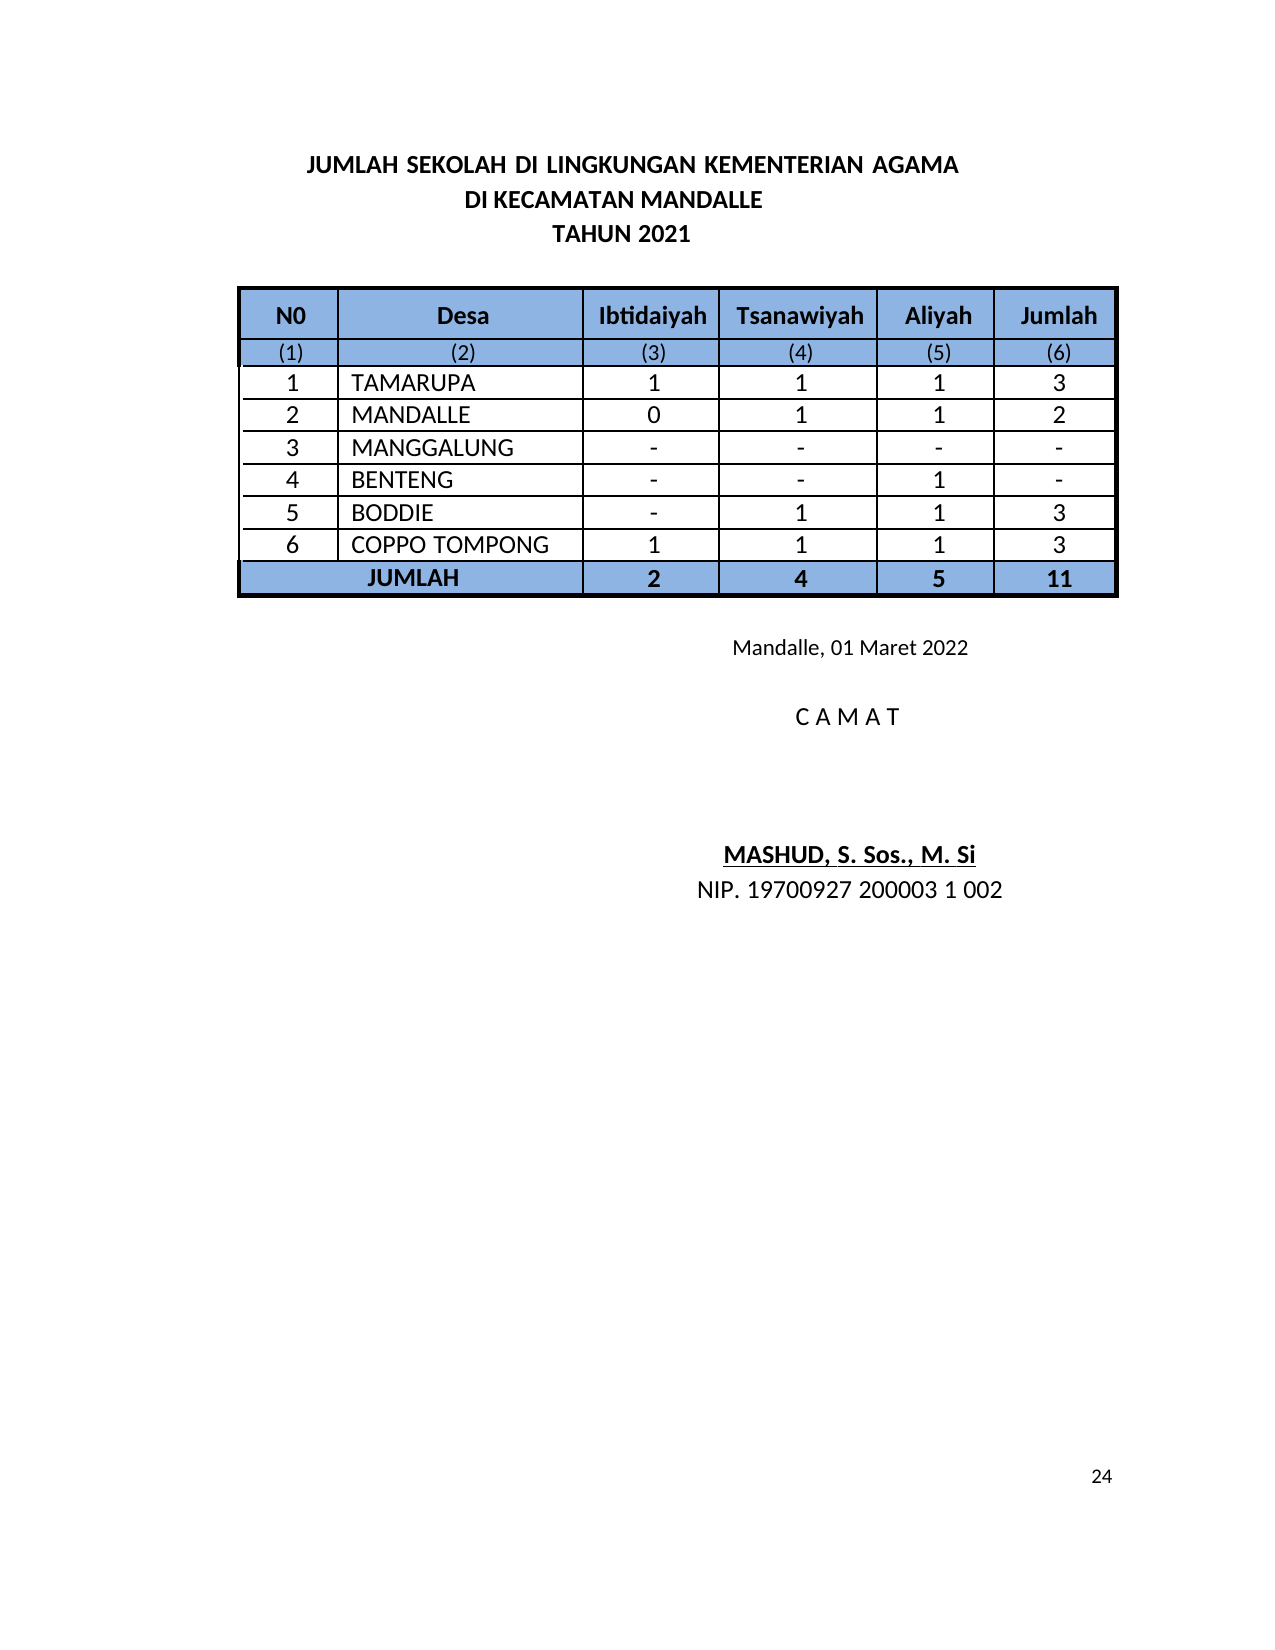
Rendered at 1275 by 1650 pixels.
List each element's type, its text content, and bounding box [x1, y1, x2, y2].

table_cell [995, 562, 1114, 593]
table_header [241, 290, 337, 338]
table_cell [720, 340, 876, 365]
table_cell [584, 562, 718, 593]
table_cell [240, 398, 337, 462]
text C A M A T [644, 700, 1050, 732]
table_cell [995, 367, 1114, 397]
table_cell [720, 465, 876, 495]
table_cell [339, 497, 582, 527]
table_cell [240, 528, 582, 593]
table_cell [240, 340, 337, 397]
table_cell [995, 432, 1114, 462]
text Mandalle, 01 Maret 2022 [732, 633, 1173, 661]
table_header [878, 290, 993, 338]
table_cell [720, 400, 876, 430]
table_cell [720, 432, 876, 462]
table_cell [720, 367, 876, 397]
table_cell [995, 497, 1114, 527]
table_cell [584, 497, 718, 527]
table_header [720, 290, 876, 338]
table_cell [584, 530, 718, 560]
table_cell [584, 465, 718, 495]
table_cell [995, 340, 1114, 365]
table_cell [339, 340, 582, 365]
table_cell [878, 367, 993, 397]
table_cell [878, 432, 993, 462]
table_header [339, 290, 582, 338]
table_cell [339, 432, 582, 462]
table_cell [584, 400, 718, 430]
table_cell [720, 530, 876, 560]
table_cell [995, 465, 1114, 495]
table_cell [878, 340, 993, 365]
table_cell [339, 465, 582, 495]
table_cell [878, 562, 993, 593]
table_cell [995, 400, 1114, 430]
text JUMLAH SEKOLAH DI LINGKUNGAN KEMENTERIAN AGAMA DI KECAMATAN MANDALLE [307, 148, 980, 214]
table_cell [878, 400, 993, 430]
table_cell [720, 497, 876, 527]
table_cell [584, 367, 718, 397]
text 24 [152, 1463, 1112, 1488]
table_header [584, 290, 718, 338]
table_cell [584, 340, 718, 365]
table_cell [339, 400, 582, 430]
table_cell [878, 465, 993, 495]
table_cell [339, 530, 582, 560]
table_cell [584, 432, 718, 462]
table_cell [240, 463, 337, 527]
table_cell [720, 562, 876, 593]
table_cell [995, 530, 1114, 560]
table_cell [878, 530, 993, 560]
text NIP. 19700927 200003 1 002 [649, 873, 1050, 905]
text TAHUN 2021 [552, 217, 1173, 249]
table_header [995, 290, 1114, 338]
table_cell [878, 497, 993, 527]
text MASHUD, S. Sos., M. Si [649, 839, 1050, 870]
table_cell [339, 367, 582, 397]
